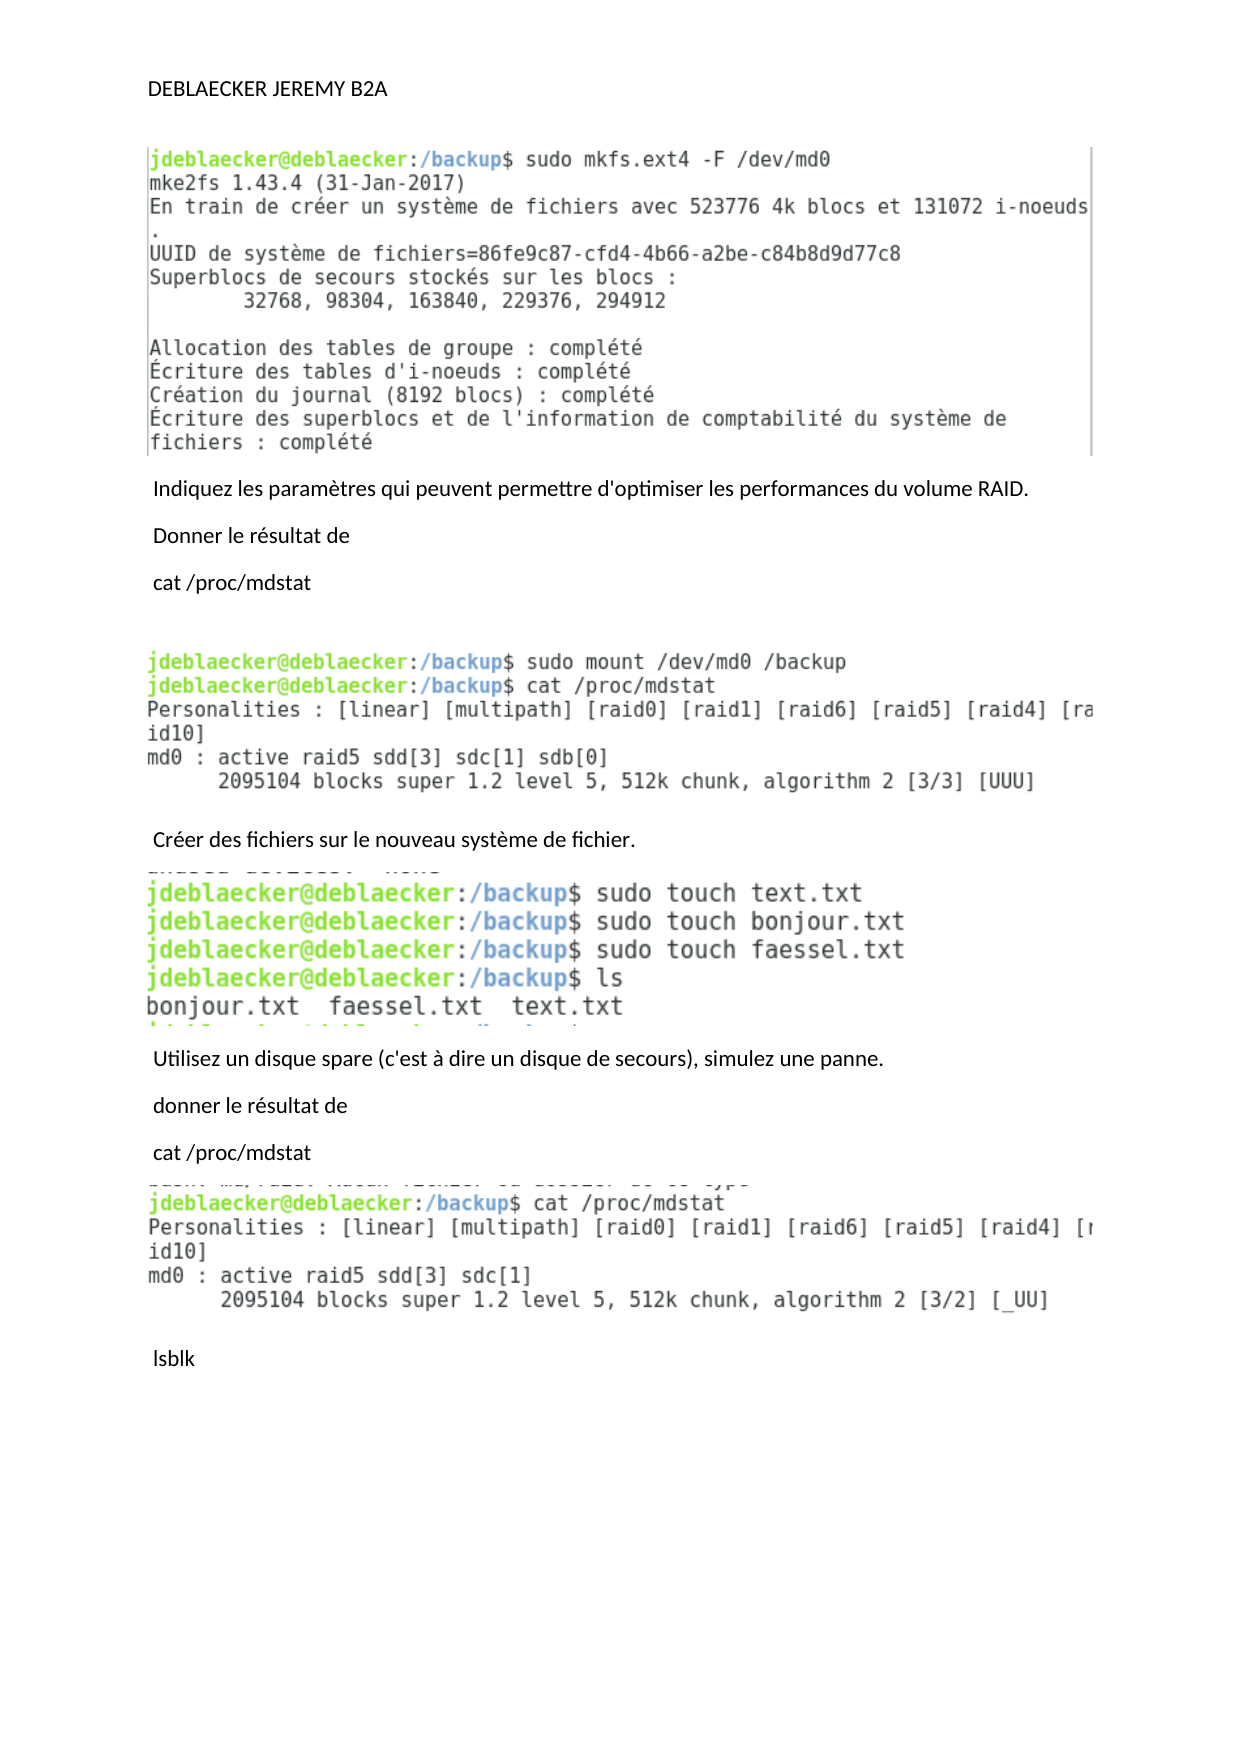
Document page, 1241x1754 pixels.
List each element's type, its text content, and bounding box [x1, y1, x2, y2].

picture [147, 147, 1093, 456]
picture [147, 1185, 1093, 1326]
text cat /proc/mdstat [148, 568, 1093, 596]
text Utilisez un disque spare (c'est à dire un disque de secours), simulez une panne. [148, 1044, 1093, 1072]
text Indiquez les paramètres qui peuvent permettre d'optimiser les performances du volume RAID. [148, 474, 1093, 502]
text cat /proc/mdstat [148, 1138, 1093, 1166]
text Donner le résultat de [148, 521, 1093, 549]
text donner le résultat de [148, 1091, 1093, 1119]
picture [147, 872, 962, 1026]
text lsblk [148, 1344, 1093, 1372]
picture [147, 645, 1093, 807]
text Créer des fichiers sur le nouveau système de fichier. [148, 826, 1093, 854]
